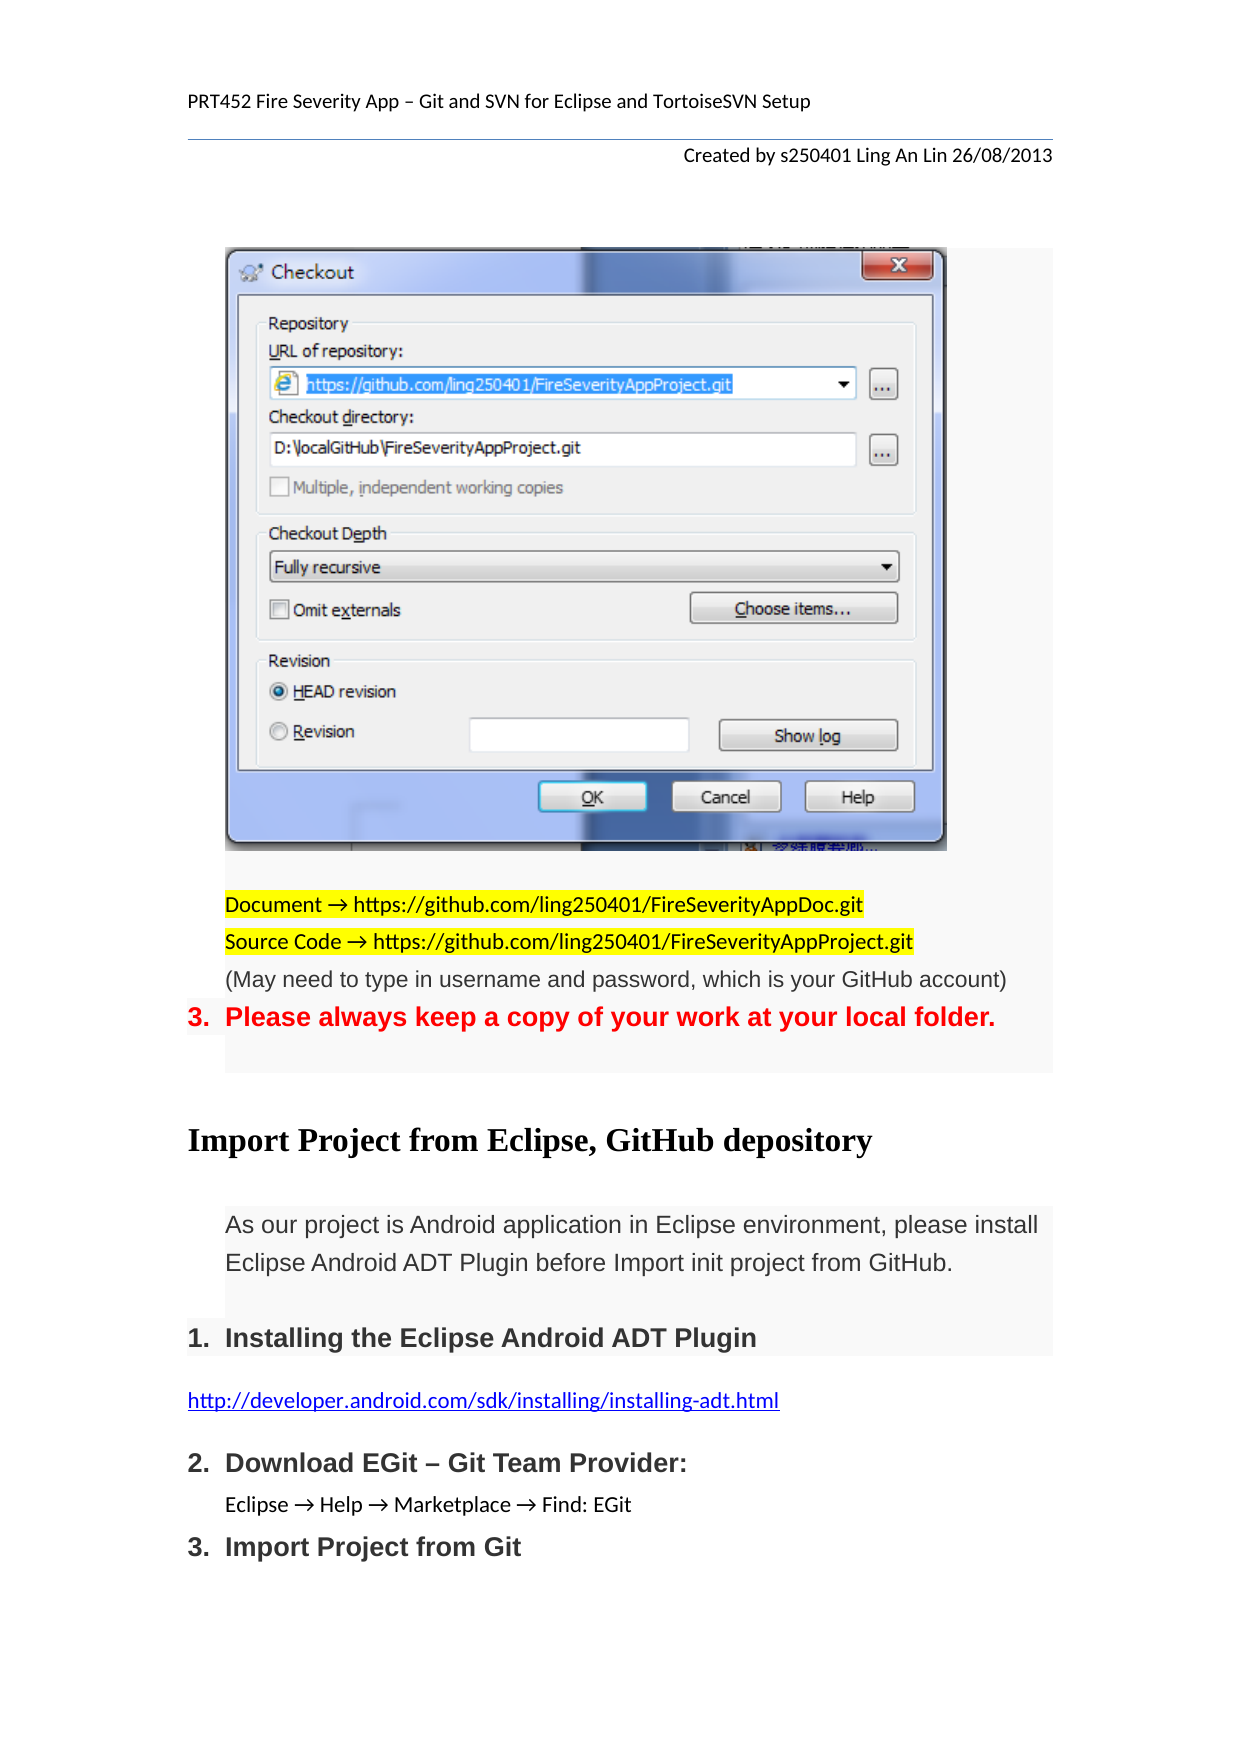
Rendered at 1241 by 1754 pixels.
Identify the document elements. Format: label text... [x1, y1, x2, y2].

list Source Code → https://github.com/ling250401/FireSeverityAppProject.git [225, 923, 1053, 960]
list Please always keep a copy of your work at your local folder. [187, 998, 1053, 1035]
list Download EGit – Git Team Provider: [187, 1443, 1053, 1481]
picture [225, 247, 947, 851]
subtitle Import Project from Eclipse, GitHub depository [187, 1102, 1053, 1177]
list (May need to type in username and password, which is your GitHub account) [225, 960, 1053, 998]
list Installing the Eclipse Android ADT Plugin [187, 1318, 1053, 1356]
list Document → https://github.com/ling250401/FireSeverityAppDoc.git [225, 885, 1053, 923]
list Import Project from Git [187, 1527, 1053, 1565]
text http://developer.android.com/sdk/installing/installing-adt.html [187, 1381, 1053, 1418]
list Eclipse → Help → Marketplace → Find: EGit [225, 1486, 1053, 1523]
list As our project is Android application in Eclipse environment, please install Eclipse Android ADT Plugin before Import init project from GitHub. [225, 1206, 1053, 1281]
